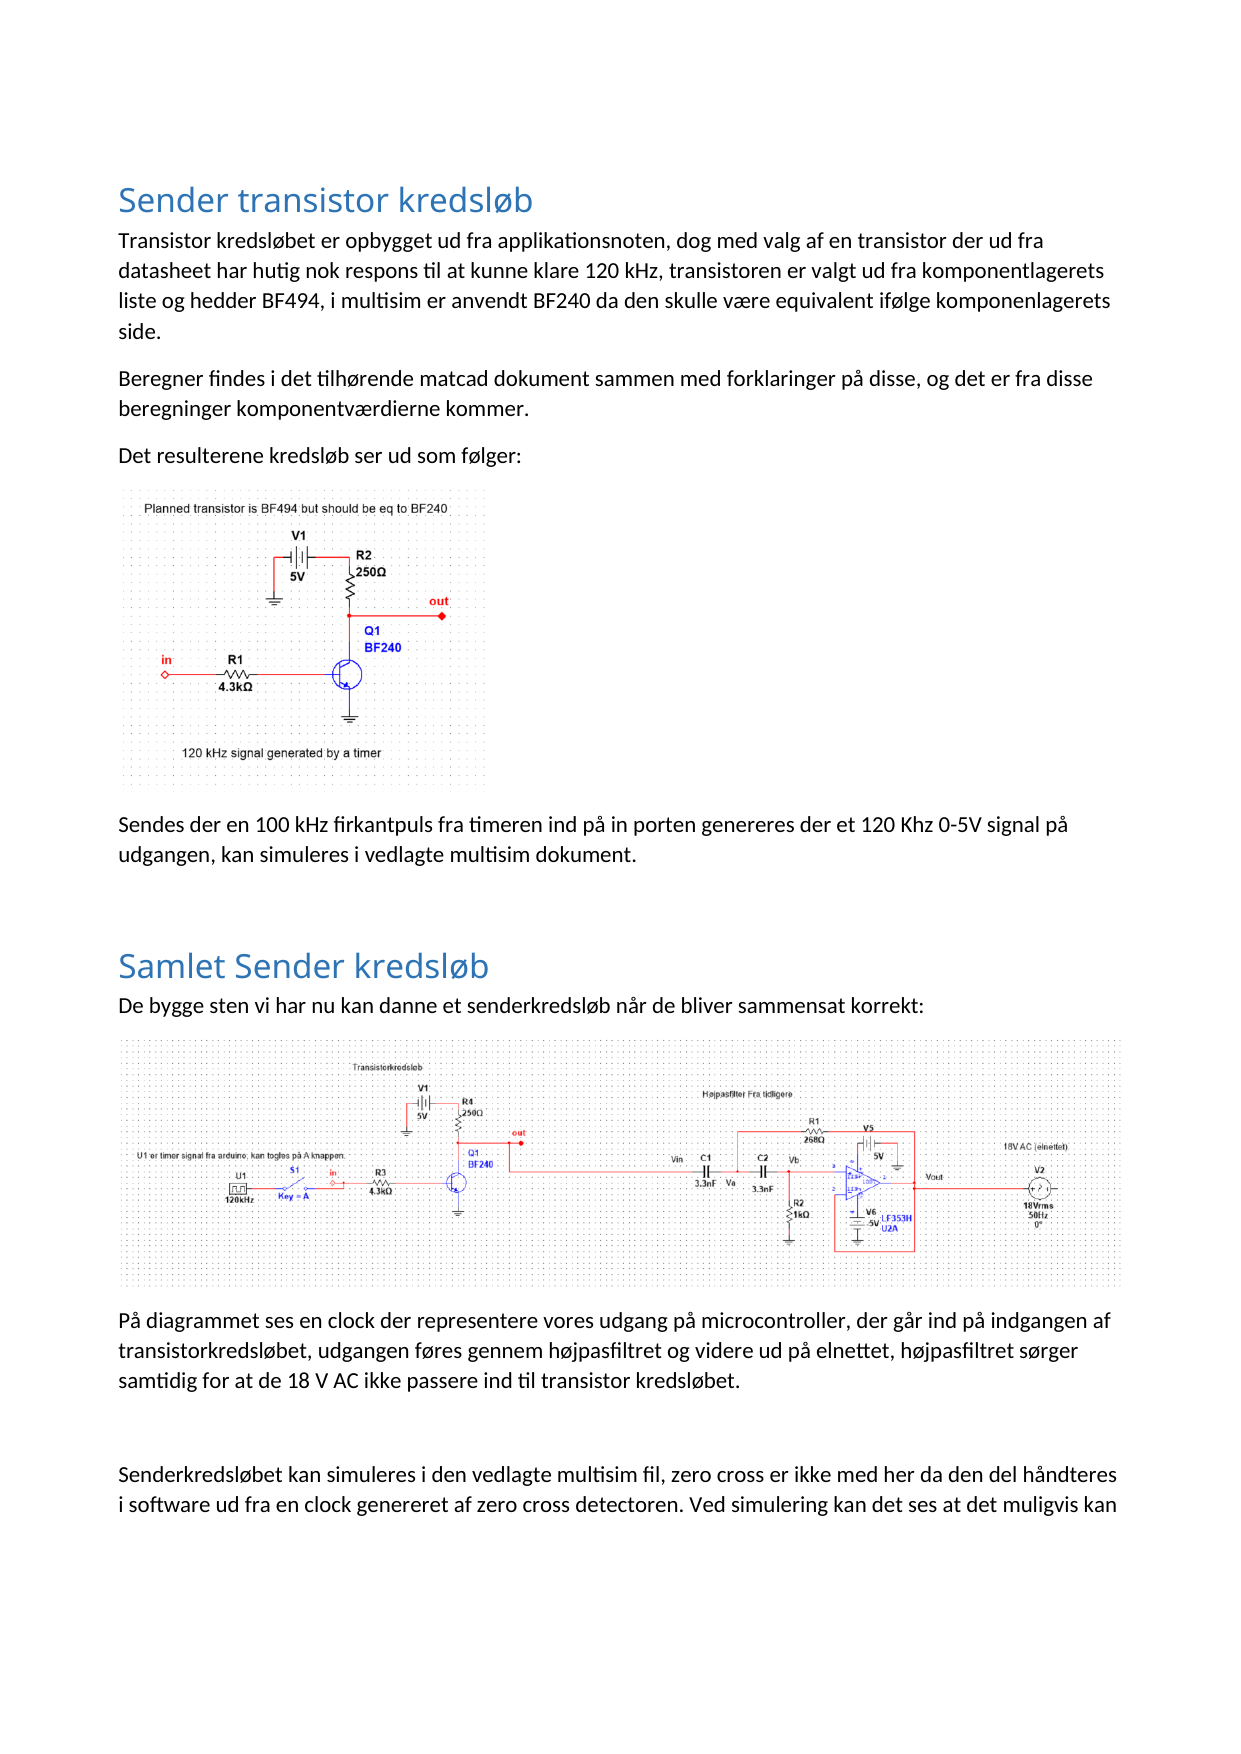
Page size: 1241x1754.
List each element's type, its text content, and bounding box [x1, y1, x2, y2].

subtitle Sender transistor kredsløb [118, 177, 1122, 223]
text Transistor kredsløbet er opbygget ud fra applikationsnoten, dog med valg af en transistor der ud fra datasheet har hutig nok respons til at kunne klare 120 kHz, transistoren er valgt ud fra komponentlagerets liste og hedder BF494, i multisim er anvendt BF240 da den skulle være equivalent ifølge komponenlagerets side. [118, 226, 1122, 345]
picture [123, 487, 487, 792]
text De bygge sten vi har nu kan danne et senderkredsløb når de bliver sammensat korrekt: [118, 991, 1122, 1019]
subtitle Samlet Sender kredsløb [118, 942, 1122, 988]
picture [118, 1038, 1123, 1287]
text Sendes der en 100 kHz firkantpuls fra timeren ind på in porten genereres der et 120 Khz 0-5V signal på udgangen, kan simuleres i vedlagte multisim dokument. [118, 810, 1122, 868]
text Beregner findes i det tilhørende matcad dokument sammen med forklaringer på disse, og det er fra disse beregninger komponentværdierne kommer. [118, 364, 1122, 422]
text På diagrammet ses en clock der representere vores udgang på microcontroller, der går ind på indgangen af transistorkredsløbet, udgangen føres gennem højpasfiltret og videre ud på elnettet, højpasfiltret sørger samtidig for at de 18 V AC ikke passere ind til transistor kredsløbet. [118, 1306, 1122, 1394]
text Det resulterene kredsløb ser ud som følger: [118, 441, 1122, 469]
